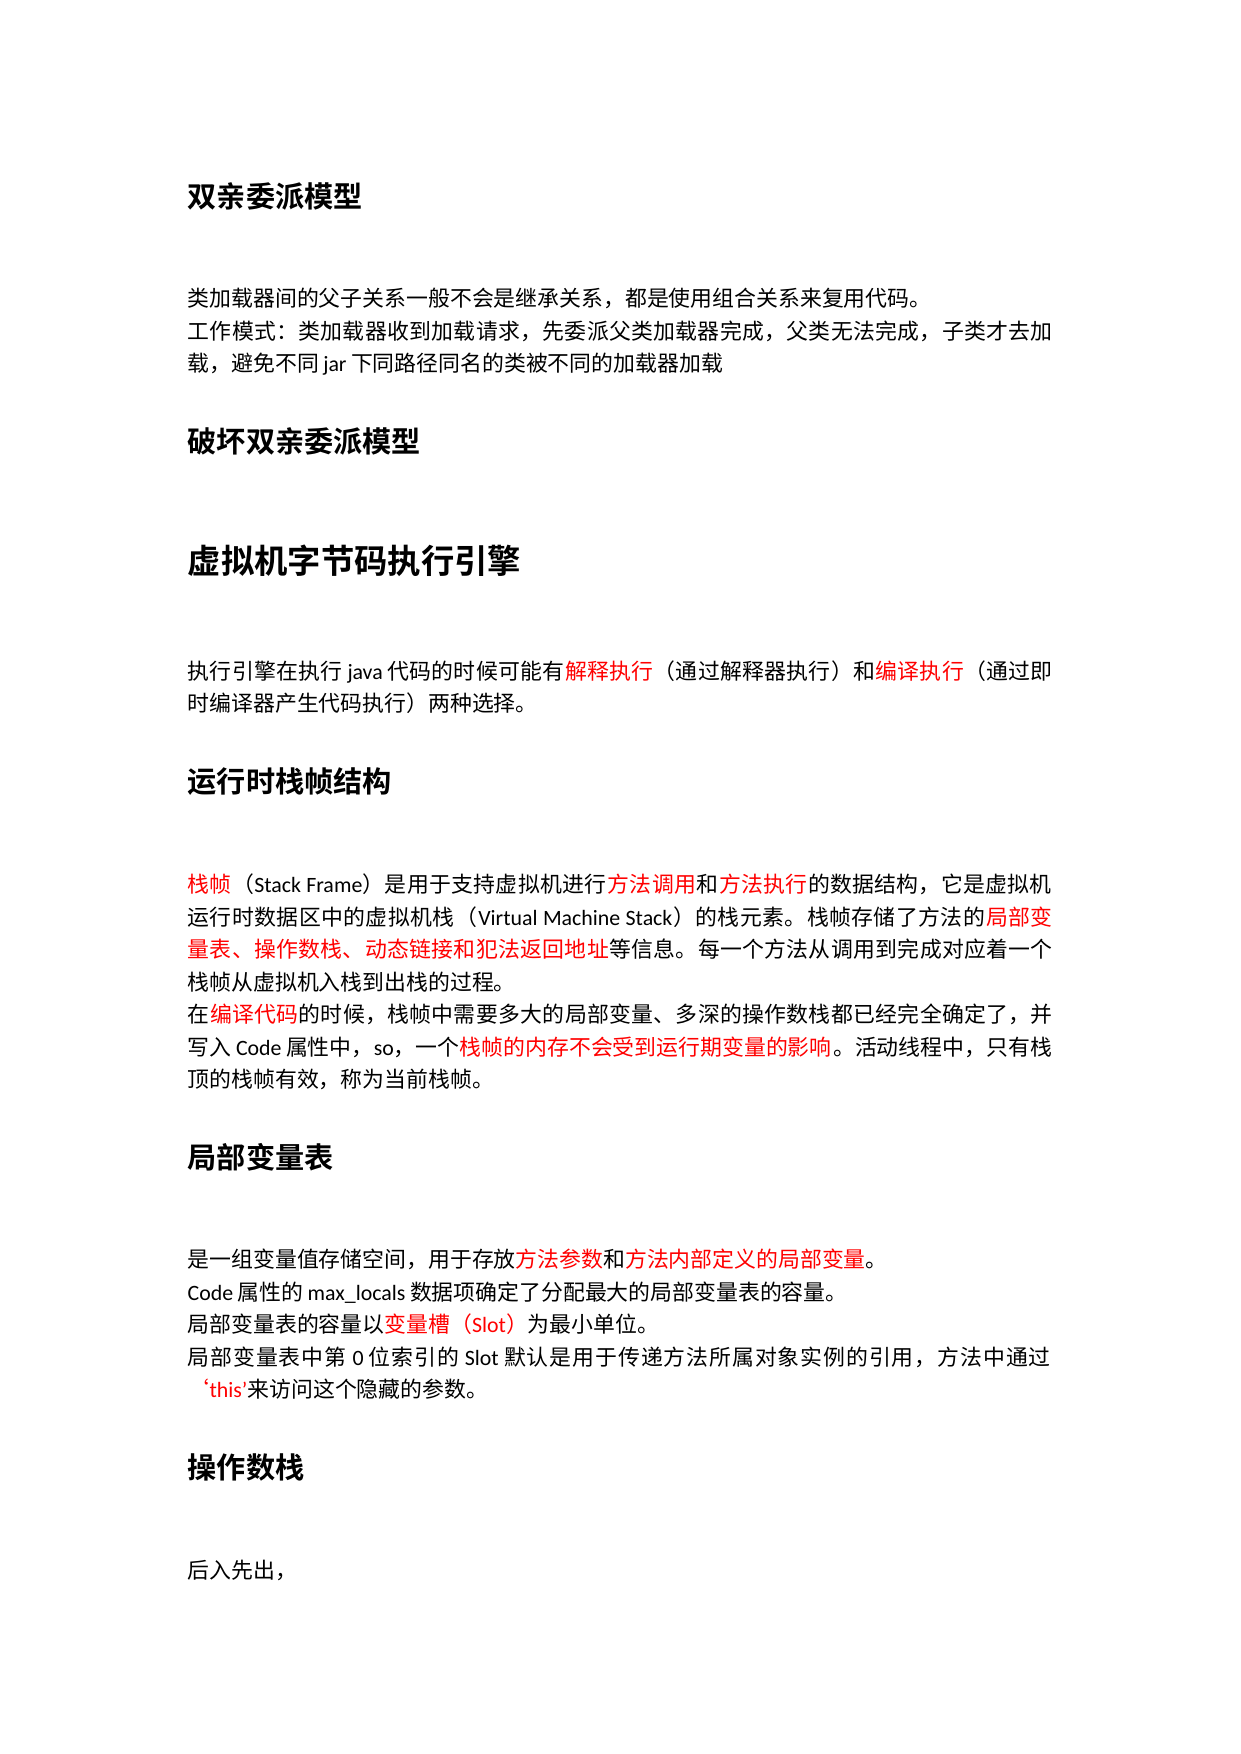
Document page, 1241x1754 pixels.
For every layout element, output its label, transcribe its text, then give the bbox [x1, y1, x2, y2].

subtitle 双亲委派模型 [187, 162, 1053, 227]
text 执行引擎在执行java代码的时候可能有解释执行（通过解释器执行）和编译执行（通过即时编译器产生代码执行）两种选择。 [187, 653, 1053, 718]
subtitle 运行时栈帧结构 [187, 748, 1053, 813]
subtitle 局部变量表 [187, 1123, 1053, 1188]
text 局部变量表的容量以变量槽（Slot）为最小单位。 [187, 1307, 1053, 1339]
text 工作模式：类加载器收到加载请求，先委派父类加载器完成，父类无法完成，子类才去加载，避免不同jar下同路径同名的类被不同的加载器加载 [187, 313, 1053, 378]
subtitle 虚拟机字节码执行引擎 [187, 526, 1053, 591]
text 后入先出， [187, 1553, 1053, 1585]
subtitle 操作数栈 [187, 1434, 1053, 1499]
text 栈帧（Stack Frame）是用于支持虚拟机进行方法调用和方法执行的数据结构，它是虚拟机运行时数据区中的虚拟机栈（Virtual Machine Stack）的栈元素。栈帧存储了方法的局部变量表、操作数栈、动态链接和犯法返回地址等信息。每一个方法从调用到完成对应着一个栈帧从虚拟机入栈到出栈的过程。 [187, 867, 1053, 997]
text 局部变量表中第0位索引的Slot默认是用于传递方法所属对象实例的引用，方法中通过‘this’来访问这个隐藏的参数。 [187, 1339, 1053, 1404]
text 类加载器间的父子关系一般不会是继承关系，都是使用组合关系来复用代码。 [187, 281, 1053, 313]
text Code属性的max_locals数据项确定了分配最大的局部变量表的容量。 [187, 1274, 1053, 1307]
subtitle 破坏双亲委派模型 [187, 407, 1053, 472]
text 在编译代码的时候，栈帧中需要多大的局部变量、多深的操作数栈都已经完全确定了，并写入Code属性中，so，一个栈帧的内存不会受到运行期变量的影响。活动线程中，只有栈顶的栈帧有效，称为当前栈帧。 [187, 997, 1053, 1094]
text 是一组变量值存储空间，用于存放方法参数和方法内部定义的局部变量。 [187, 1242, 1053, 1274]
